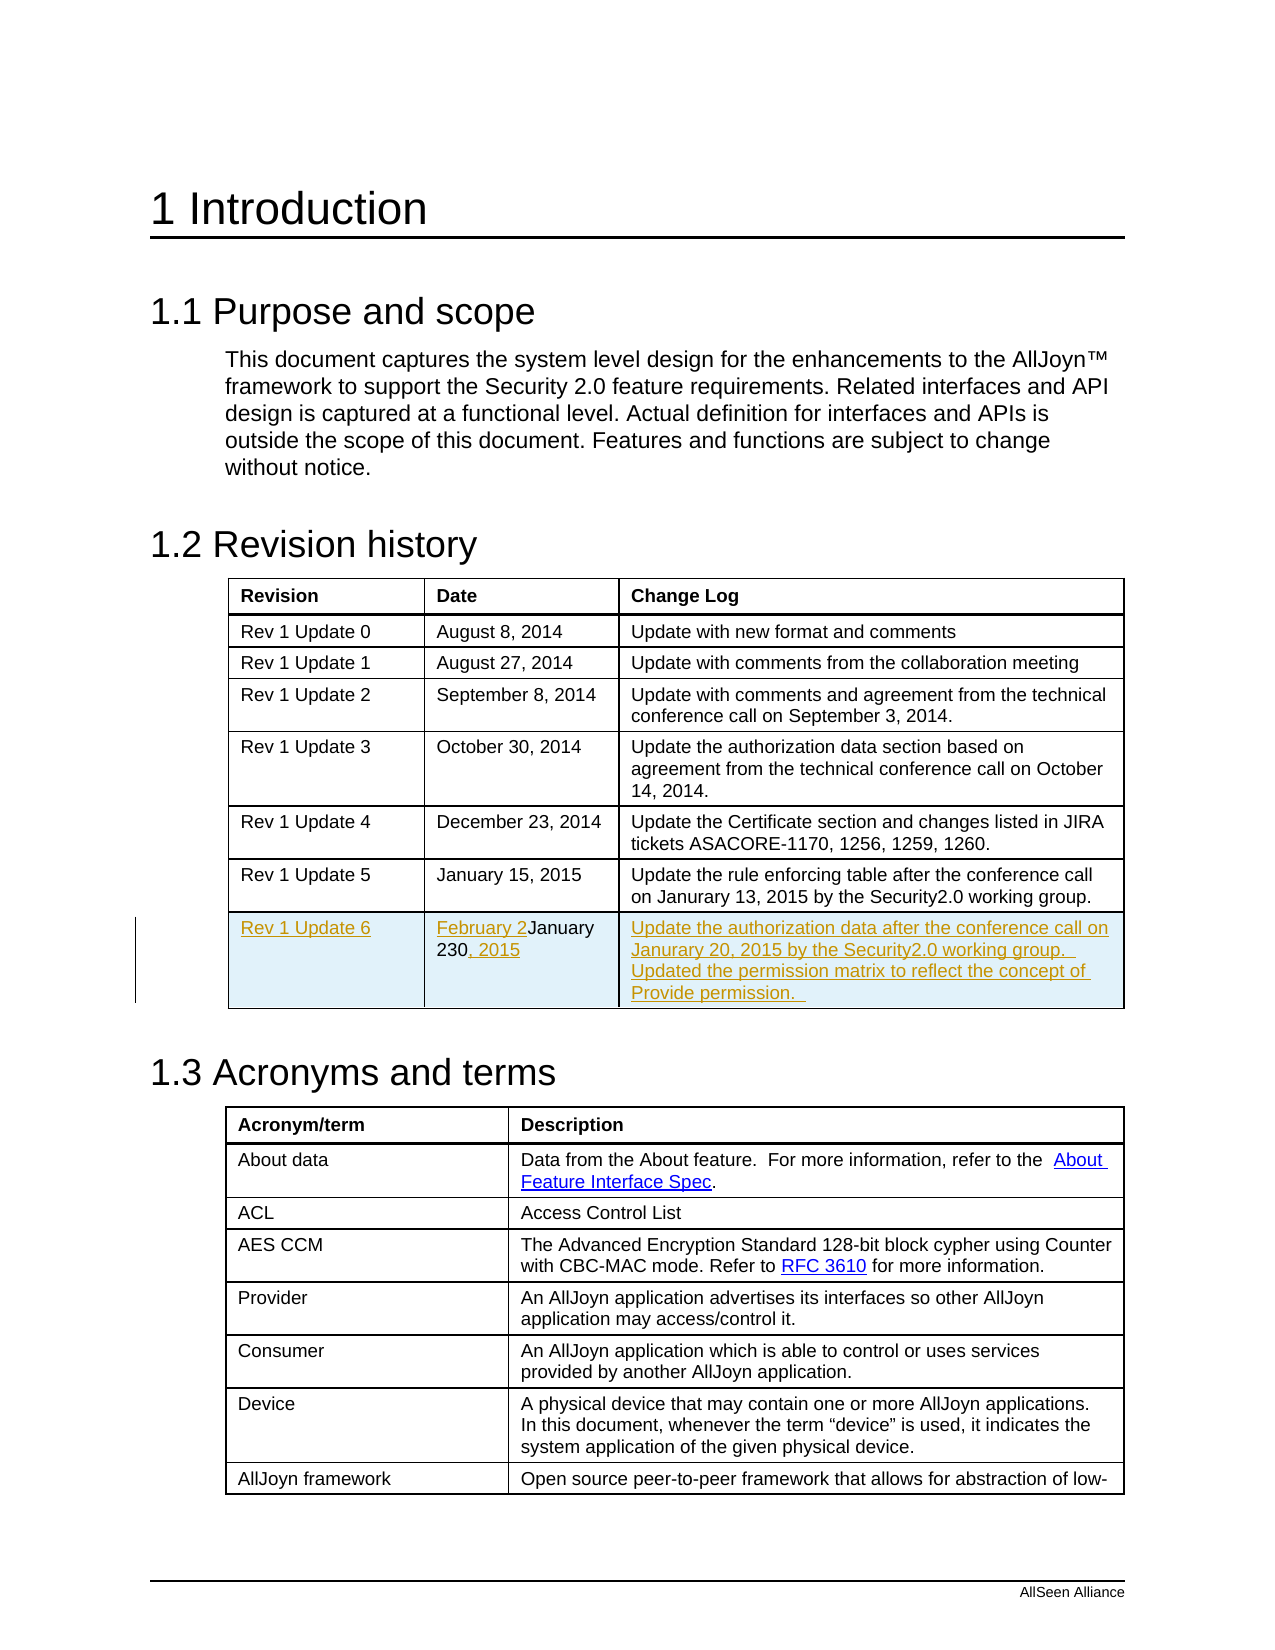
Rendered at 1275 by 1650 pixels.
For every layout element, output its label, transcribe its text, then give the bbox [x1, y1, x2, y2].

table_cell An AllJoyn application which is able to control or uses services provided by another AllJoyn application. [509, 1336, 1123, 1387]
table_header Change Log [620, 579, 1123, 613]
table_cell Provider [227, 1283, 508, 1334]
subtitle Introduction [150, 181, 1125, 236]
table_cell About data [227, 1145, 508, 1196]
table_header Revision [229, 579, 424, 613]
table_cell AllJoyn framework [227, 1463, 508, 1493]
text This document captures the system level design for the enhancements to the AllJoyn™ framework to support the Security 2.0 feature requirements. Related interfaces and API design is captured at a functional level. Actual definition for interfaces and APIs is outside the scope of this document. Features and functions are subject to change without notice. [225, 345, 1125, 480]
table_cell Rev 1 Update 2 [229, 679, 424, 731]
table_cell An AllJoyn application advertises its interfaces so other AllJoyn application may access/control it. [509, 1283, 1123, 1334]
subtitle Acronyms and terms [150, 1051, 1125, 1094]
table_cell ACL [227, 1198, 508, 1228]
table_cell Update with new format and comments [620, 616, 1123, 646]
table_cell Rev 1 Update 1 [229, 648, 424, 678]
table_cell Update with comments from the collaboration meeting [620, 648, 1123, 678]
table_header Acronym/term [227, 1108, 508, 1142]
table_header Date [425, 579, 618, 613]
table_cell Update the rule enforcing table after the conference call on Janurary 13, 2015 by the Security2.0 working group. [620, 860, 1123, 911]
table_cell January 15, 2015 [425, 860, 618, 911]
table_cell Device [227, 1389, 508, 1462]
table_cell The Advanced Encryption Standard 128-bit block cypher using Counter with CBC-MAC mode. Refer to RFC 3610 for more information. [509, 1230, 1123, 1281]
table_cell September 8, 2014 [425, 679, 618, 731]
table_cell December 23, 2014 [425, 807, 618, 858]
subtitle Purpose and scope [150, 289, 1125, 332]
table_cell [509, 1463, 1123, 1493]
table_cell Rev 1 Update 5 [229, 860, 424, 911]
table_cell August 27, 2014 [425, 648, 618, 678]
subtitle Revision history [150, 522, 1125, 565]
table_cell Rev 1 Update 4 [229, 807, 424, 858]
table_cell Data from the About feature. For more information, refer to the About Feature Interface Spec. [509, 1145, 1123, 1196]
table_cell Rev 1 Update 0 [229, 616, 424, 646]
table_cell Update the authorization data section based on agreement from the technical conference call on October 14, 2014. [620, 732, 1123, 805]
table_cell Update with comments and agreement from the technical conference call on September 3, 2014. [620, 679, 1123, 731]
table_cell October 30, 2014 [425, 732, 618, 805]
table_cell August 8, 2014 [425, 616, 618, 646]
table_cell Consumer [227, 1336, 508, 1387]
table_cell A physical device that may contain one or more AllJoyn applications. In this document, whenever the term “device” is used, it indicates the system application of the given physical device. [509, 1389, 1123, 1462]
table_cell Access Control List [509, 1198, 1123, 1228]
table_header Description [509, 1108, 1123, 1142]
table_cell Update the Certificate section and changes listed in JIRA tickets ASACORE-1170, 1256, 1259, 1260. [620, 807, 1123, 858]
table_cell AES CCM [227, 1230, 508, 1281]
table_cell Rev 1 Update 3 [229, 732, 424, 805]
